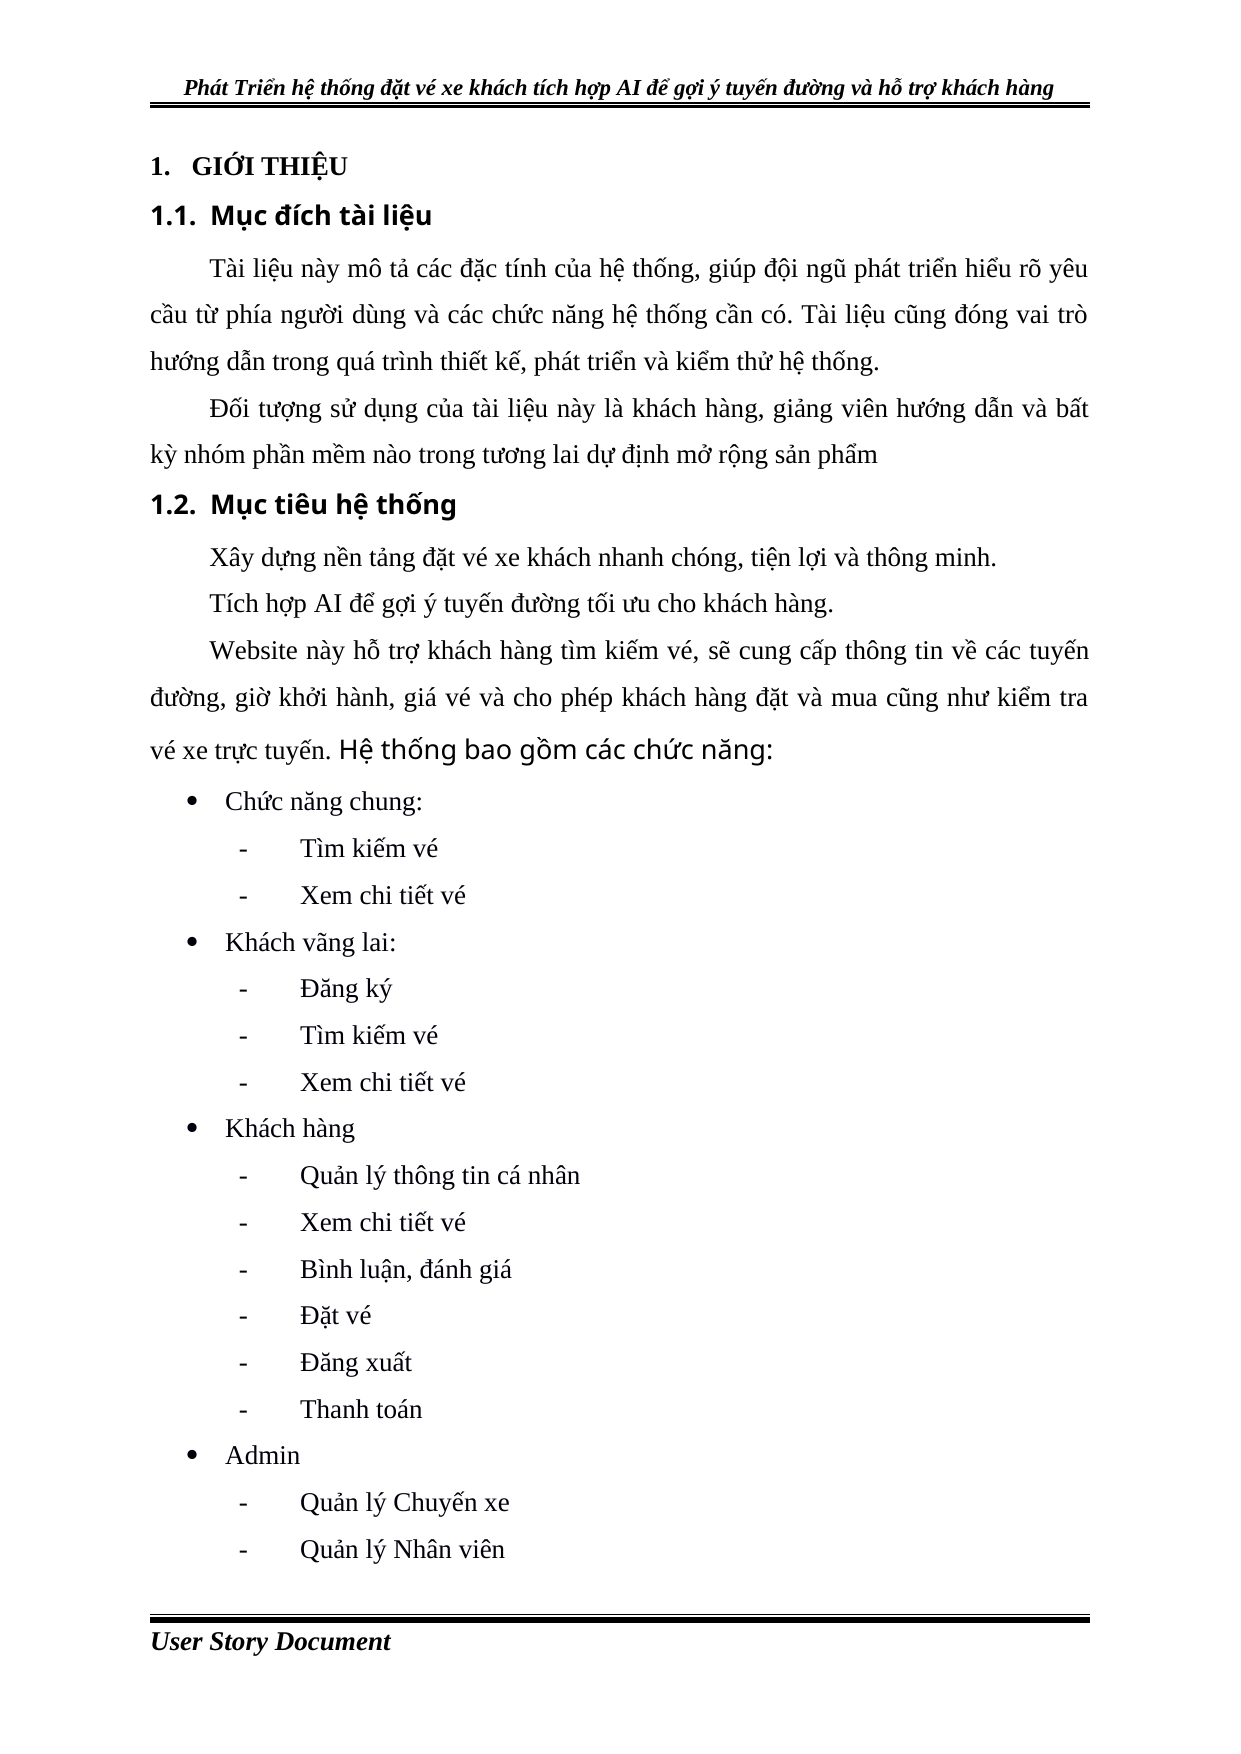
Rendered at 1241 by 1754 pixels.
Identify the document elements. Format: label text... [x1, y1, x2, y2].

list Tìm kiếm vé [225, 832, 1090, 863]
list Xem chi tiết vé [225, 1206, 1090, 1237]
list Đăng ký [225, 973, 1090, 1004]
list Quản lý thông tin cá nhân [225, 1159, 1090, 1191]
subtitle Mục đích tài liệu [150, 197, 1090, 233]
text Đối tượng sử dụng của tài liệu này là khách hàng, giảng viên hướng dẫn và bất kỳ nhóm phần mềm nào trong tương lai dự định mở rộng sản phẩm [150, 392, 1090, 470]
text Xây dựng nền tảng đặt vé xe khách nhanh chóng, tiện lợi và thông minh. [150, 541, 1090, 572]
text Website này hỗ trợ khách hàng tìm kiếm vé, sẽ cung cấp thông tin về các tuyến đường, giờ khởi hành, giá vé và cho phép khách hàng đặt và mua cũng như kiểm tra vé xe trực tuyến. Hệ thống bao gồm các chức năng: [150, 634, 1090, 767]
list Đăng xuất [225, 1346, 1090, 1377]
list Admin [187, 1439, 1090, 1471]
list Chức năng chung: [187, 786, 1090, 817]
list Xem chi tiết vé [225, 879, 1090, 910]
list Khách hàng [187, 1113, 1090, 1144]
list Quản lý Chuyến xe [225, 1486, 1090, 1517]
text Tài liệu này mô tả các đặc tính của hệ thống, giúp đội ngũ phát triển hiểu rõ yêu cầu từ phía người dùng và các chức năng hệ thống cần có. Tài liệu cũng đóng vai trò hướng dẫn trong quá trình thiết kế, phát triển và kiểm thử hệ thống. [150, 252, 1090, 376]
list Tìm kiếm vé [225, 1019, 1090, 1050]
list Thanh toán [225, 1393, 1090, 1424]
list Đặt vé [225, 1299, 1090, 1331]
list Khách vãng lai: [187, 926, 1090, 957]
list Bình luận, đánh giá [225, 1253, 1090, 1284]
text Tích hợp AI để gợi ý tuyến đường tối ưu cho khách hàng. [150, 587, 1090, 618]
list Quản lý Nhân viên [225, 1533, 1090, 1564]
subtitle GIỚI THIỆU [150, 150, 1090, 181]
subtitle Mục tiêu hệ thống [150, 485, 1090, 522]
list Xem chi tiết vé [225, 1066, 1090, 1097]
